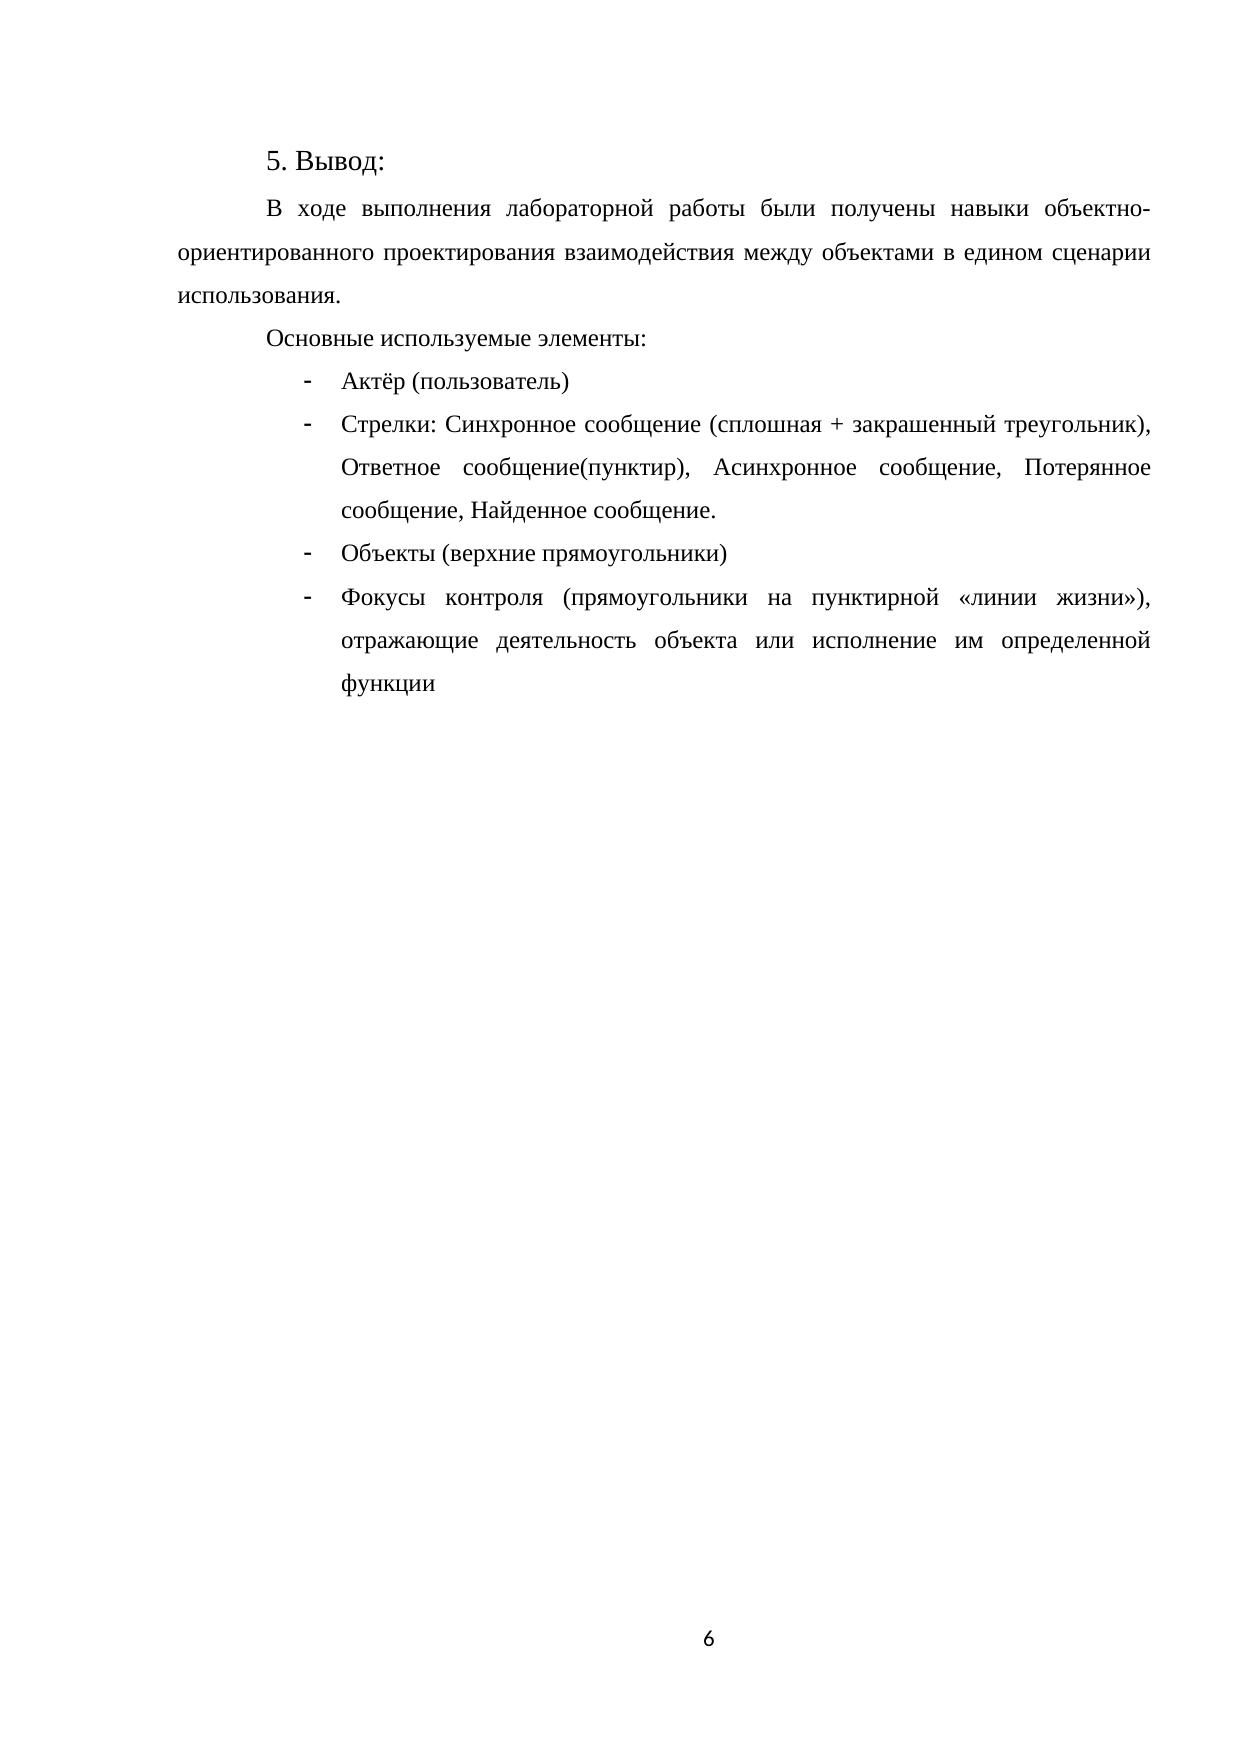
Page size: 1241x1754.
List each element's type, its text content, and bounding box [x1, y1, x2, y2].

text В ходе выполнения лабораторной работы были получены навыки объектно-ориентированного проектирования взаимодействия между объектами в едином сценарии использования. [177, 193, 1152, 308]
list Объекты (верхние прямоугольники) [303, 538, 1152, 567]
text Основные используемые элементы: [177, 323, 1152, 352]
list Фокусы контроля (прямоугольники на пунктирной «линии жизни»), отражающие деятельность объекта или исполнение им определенной функции [303, 582, 1152, 697]
list Стрелки: Синхронное сообщение (сплошная + закрашенный треугольник), Ответное сообщение(пунктир), Асинхронное сообщение, Потерянное сообщение, Найденное сообщение. [303, 409, 1152, 524]
subtitle 5. Вывод: [177, 143, 1152, 177]
list Актёр (пользователь) [303, 366, 1152, 395]
